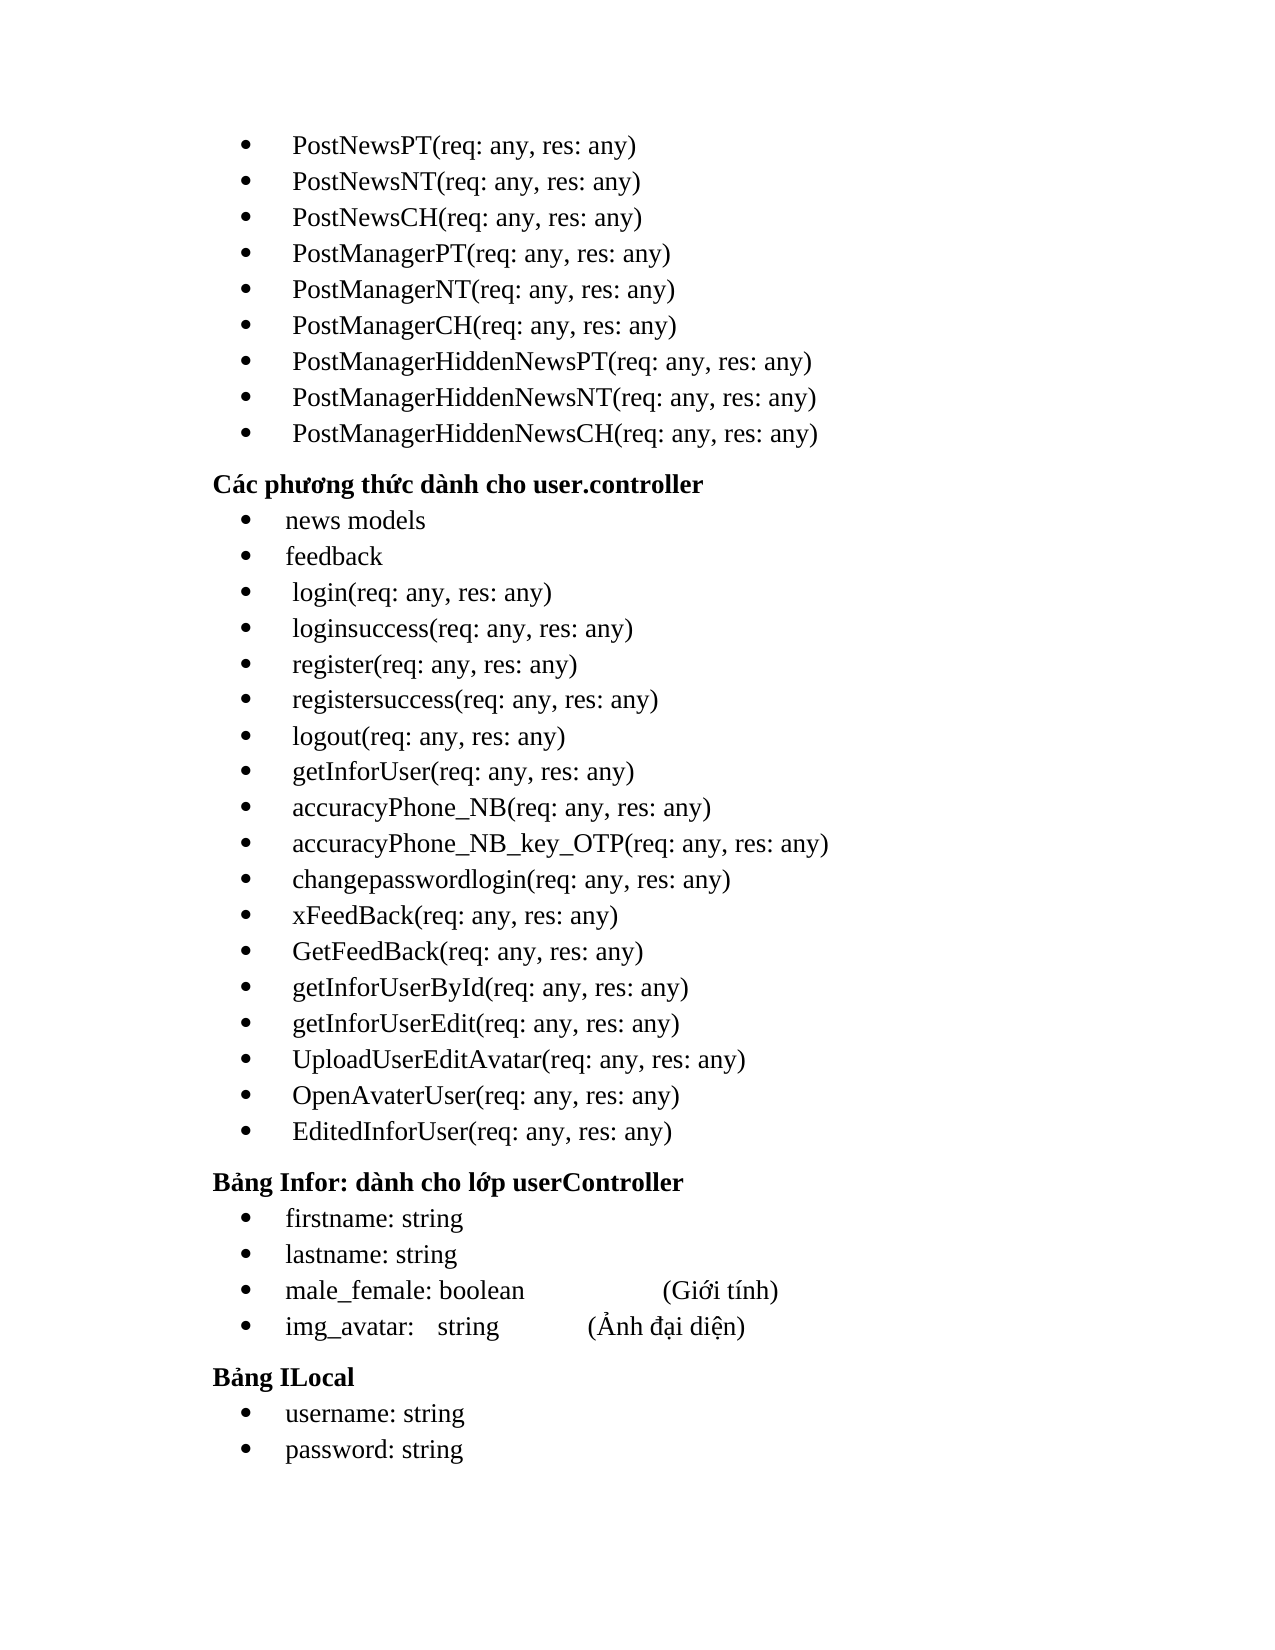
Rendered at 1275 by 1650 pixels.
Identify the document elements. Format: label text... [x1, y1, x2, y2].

list lastname: string [241, 1238, 1244, 1269]
list male_female: boolean (Giới tính) [241, 1274, 1244, 1305]
list register(req: any, res: any) [241, 648, 1244, 679]
list PostManagerHiddenNewsCH(req: any, res: any) [241, 417, 1244, 448]
list EditedInforUser(req: any, res: any) [241, 1115, 1244, 1146]
list login(req: any, res: any) [241, 576, 1244, 607]
list getInforUserById(req: any, res: any) [241, 971, 1244, 1002]
text Các phương thức dành cho user.controller [137, 468, 1244, 499]
list xFeedBack(req: any, res: any) [241, 899, 1244, 931]
list news models [241, 504, 1244, 535]
list accuracyPhone_NB(req: any, res: any) [241, 791, 1244, 823]
list PostManagerPT(req: any, res: any) [241, 237, 1244, 268]
text Bảng Infor: dành cho lớp userController [137, 1166, 1244, 1198]
list changepasswordlogin(req: any, res: any) [241, 863, 1244, 894]
list PostManagerHiddenNewsNT(req: any, res: any) [241, 381, 1244, 412]
list PostManagerHiddenNewsPT(req: any, res: any) [241, 345, 1244, 376]
list OpenAvaterUser(req: any, res: any) [241, 1079, 1244, 1110]
list getInforUserEdit(req: any, res: any) [241, 1007, 1244, 1038]
list firstname: string [241, 1202, 1244, 1233]
list PostManagerNT(req: any, res: any) [241, 273, 1244, 304]
list UploadUserEditAvatar(req: any, res: any) [241, 1043, 1244, 1074]
list password: string [241, 1433, 1244, 1464]
list username: string [241, 1397, 1244, 1428]
list PostManagerCH(req: any, res: any) [241, 309, 1244, 340]
list PostNewsCH(req: any, res: any) [241, 201, 1244, 232]
list logout(req: any, res: any) [241, 719, 1244, 751]
text Bảng ILocal [137, 1362, 1244, 1393]
list PostNewsNT(req: any, res: any) [241, 165, 1244, 196]
list getInforUser(req: any, res: any) [241, 756, 1244, 787]
list registersuccess(req: any, res: any) [241, 684, 1244, 715]
list PostNewsPT(req: any, res: any) [241, 129, 1244, 160]
list GetFeedBack(req: any, res: any) [241, 935, 1244, 966]
list img_avatar: string (Ảnh đại diện) [241, 1310, 1244, 1341]
list accuracyPhone_NB_key_OTP(req: any, res: any) [241, 827, 1244, 859]
list feedback [241, 540, 1244, 571]
list loginsuccess(req: any, res: any) [241, 612, 1244, 643]
